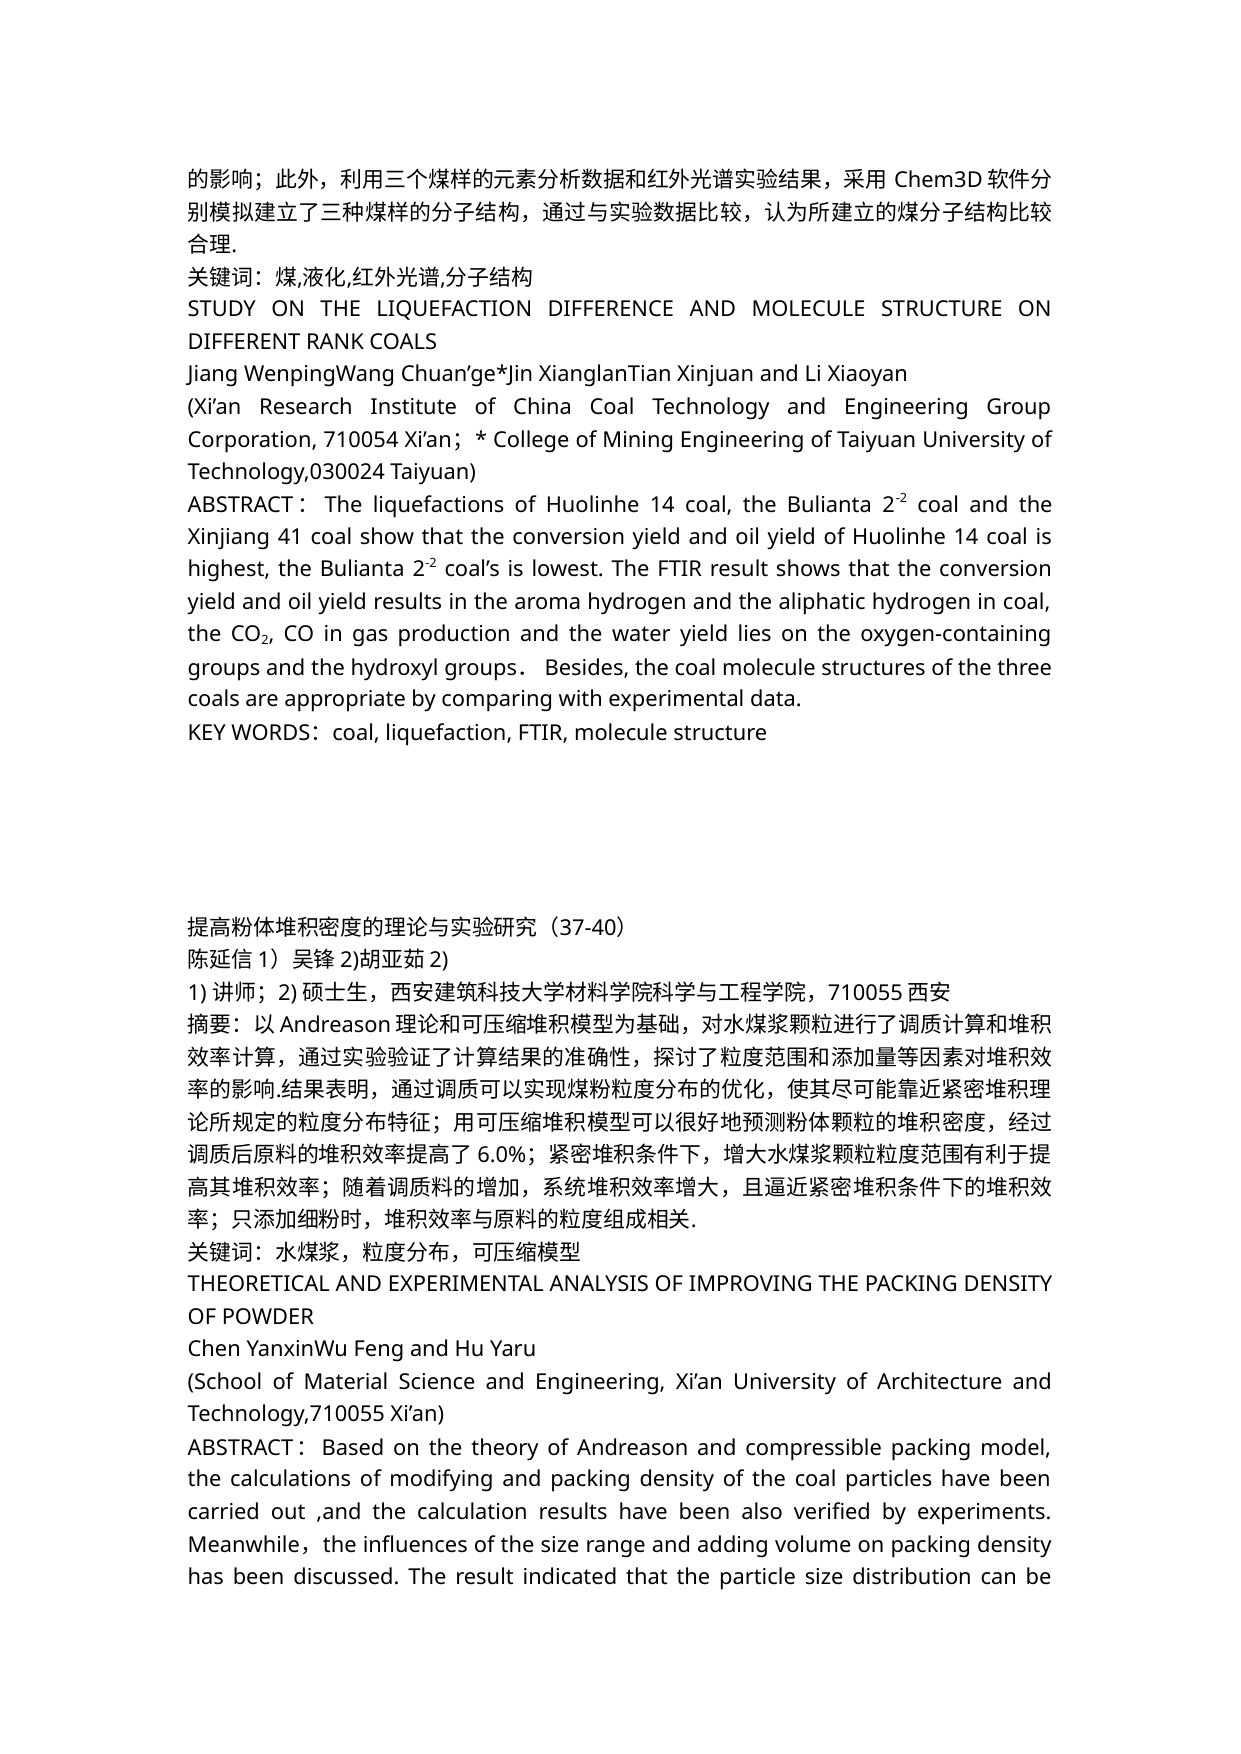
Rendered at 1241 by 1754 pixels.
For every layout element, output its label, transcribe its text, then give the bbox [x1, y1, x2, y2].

text STUDY ON THE LIQUEFACTION DIFFERENCE AND MOLECULE STRUCTURE ON DIFFERENT RANK COALS [187, 292, 1053, 357]
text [187, 162, 1053, 259]
text 1) 讲师；2) 硕士生，西安建筑科技大学材料学院科学与工程学院，710055西安 [187, 974, 1053, 1007]
text Jiang WenpingWang Chuan’ge*Jin XianglanTian Xinjuan and Li Xiaoyan [187, 357, 1053, 389]
text THEORETICAL AND EXPERIMENTAL ANALYSIS OF IMPROVING THE PACKING DENSITY OF POWDER [187, 1267, 1053, 1332]
text (School of Material Science and Engineering, Xi’an University of Architecture and Technology,710055 Xi’an) [187, 1364, 1053, 1429]
text KEY WORDS：coal, liquefaction, FTIR, molecule structure [187, 714, 1053, 747]
text 提高粉体堆积密度的理论与实验研究（37-40） [187, 909, 1053, 942]
text Chen YanxinWu Feng and Hu Yaru [187, 1332, 1053, 1364]
text 陈延信1）吴锋2)胡亚茹2) [187, 942, 1053, 974]
text 摘要：以Andreason理论和可压缩堆积模型为基础，对水煤浆颗粒进行了调质计算和堆积效率计算，通过实验验证了计算结果的准确性，探讨了粒度范围和添加量等因素对堆积效率的影响.结果表明，通过调质可以实现煤粉粒度分布的优化，使其尽可能靠近紧密堆积理论所规定的粒度分布特征；用可压缩堆积模型可以很好地预测粉体颗粒的堆积密度，经过调质后原料的堆积效率提高了6.0%；紧密堆积条件下，增大水煤浆颗粒粒度范围有利于提高其堆积效率；随着调质料的增加，系统堆积效率增大，且逼近紧密堆积条件下的堆积效率；只添加细粉时，堆积效率与原料的粒度组成相关. [187, 1007, 1053, 1234]
text 关键词：煤,液化,红外光谱,分子结构 [187, 259, 1053, 292]
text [187, 1429, 1053, 1592]
text ABSTRACT：The liquefactions of Huolinhe 14 coal, the Bulianta 2-2 coal and the Xinjiang 41 coal show that the conversion yield and oil yield of Huolinhe 14 coal is highest, the Bulianta 2-2 coal’s is lowest. The FTIR result shows that the conversion yield and oil yield results in the aroma hydrogen and the aliphatic hydrogen in coal, the CO2, CO in gas production and the water yield lies on the oxygen-containing groups and the hydroxyl groups． Besides, the coal molecule structures of the three coals are appropriate by comparing with experimental data. [187, 487, 1053, 714]
text 关键词：水煤浆，粒度分布，可压缩模型 [187, 1234, 1053, 1267]
text (Xi’an Research Institute of China Coal Technology and Engineering Group Corporation, 710054 Xi’an；* College of Mining Engineering of Taiyuan University of Technology,030024 Taiyuan) [187, 389, 1053, 487]
